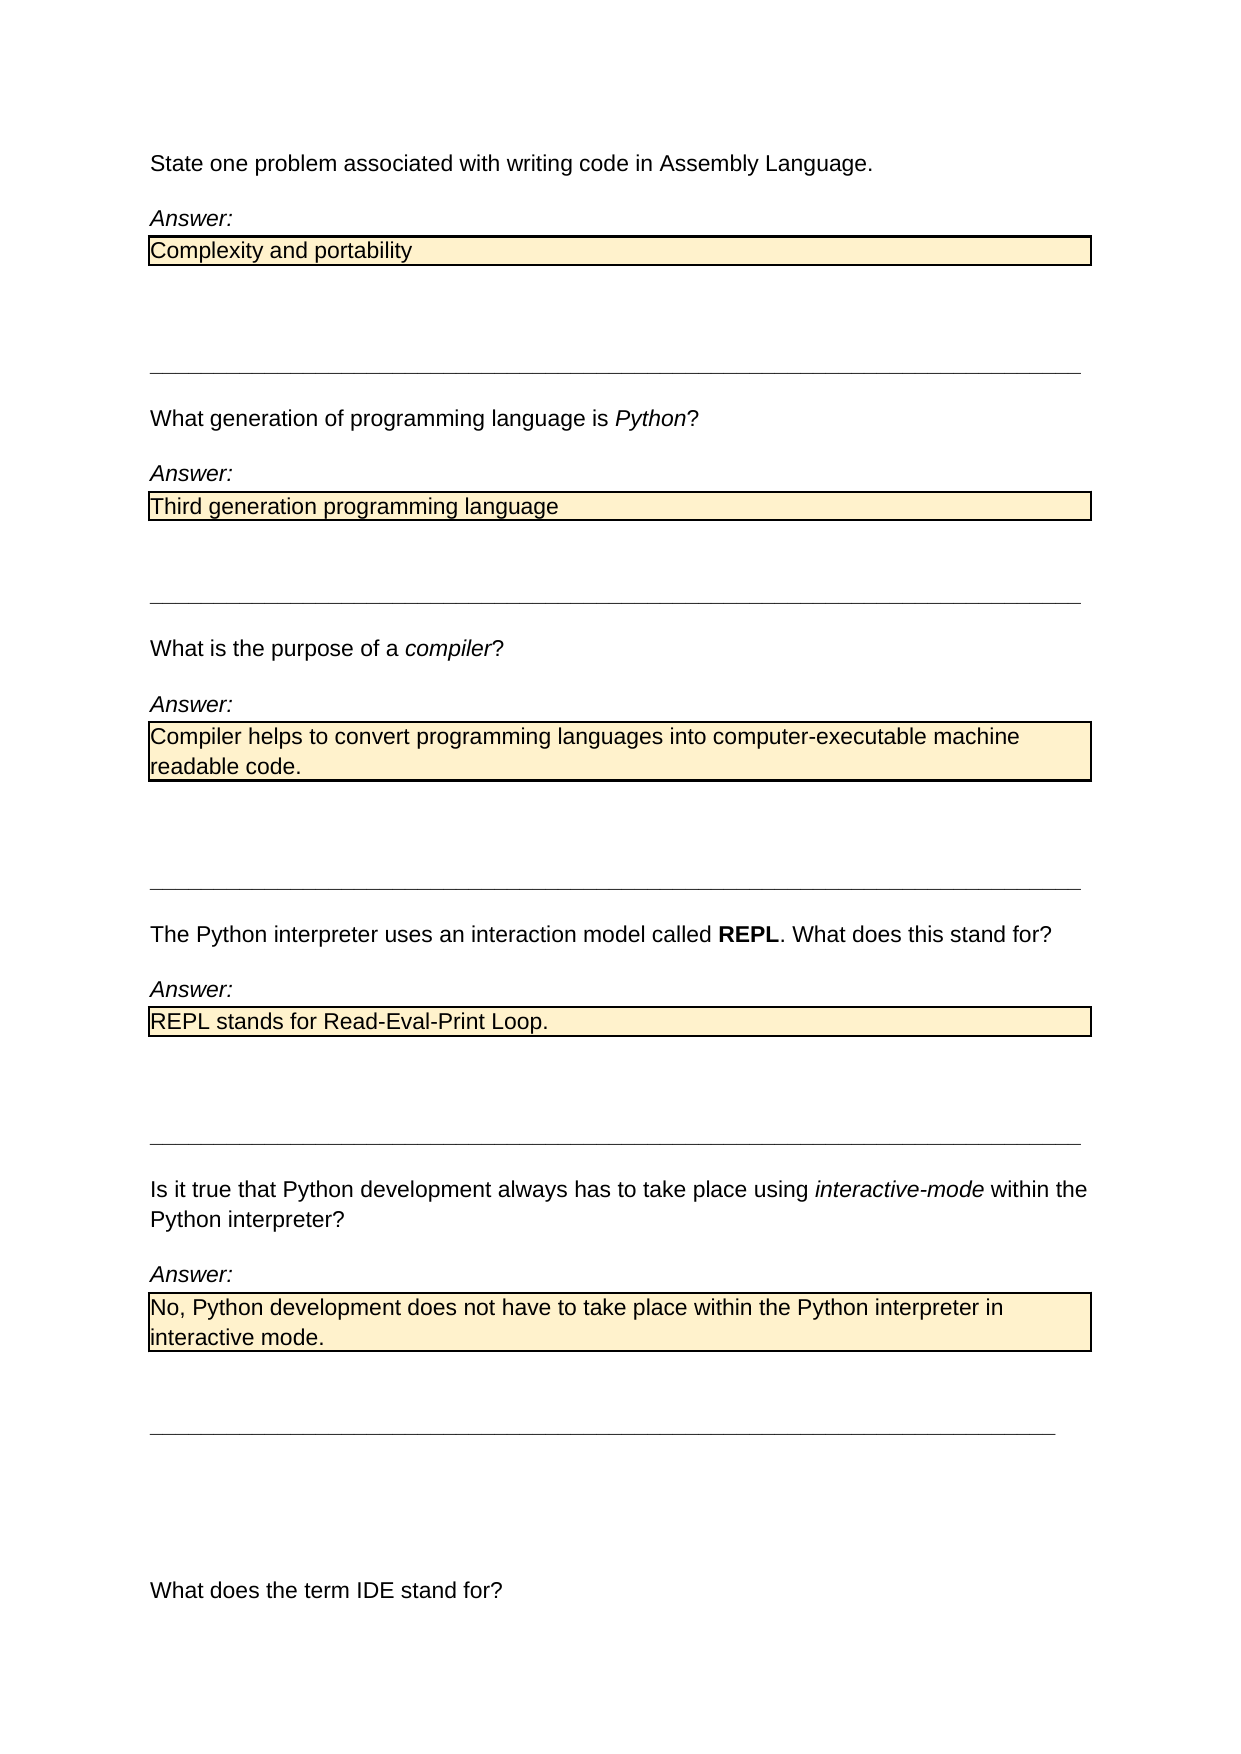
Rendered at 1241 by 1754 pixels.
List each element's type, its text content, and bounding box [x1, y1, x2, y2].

text What does the term IDE stand for? [150, 1577, 1090, 1603]
text Answer: [150, 460, 1090, 487]
text State one problem associated with writing code in Assembly Language. [150, 150, 1090, 176]
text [150, 350, 1090, 376]
text Answer: [150, 976, 1090, 1002]
text What is the purpose of a compiler? [150, 635, 1090, 662]
text _________________________________________________________________________ [150, 580, 1090, 607]
text Complexity and portability [150, 238, 1090, 264]
text Is it true that Python development always has to take place using interactive-mode within the Python interpreter? [150, 1176, 1090, 1233]
text _________________________________________________________________________ [150, 1121, 1090, 1147]
text No, Python development does not have to take place within the Python interpreter in interactive mode. [150, 1294, 1090, 1350]
text Answer: [150, 1261, 1090, 1288]
text _________________________________________________________________________ [150, 866, 1090, 892]
text Answer: [150, 691, 1090, 717]
text The Python interpreter uses an interaction model called REPL. What does this stand for? [150, 921, 1090, 947]
text REPL stands for Read-Eval-Print Loop. [150, 1008, 1090, 1035]
text Compiler helps to convert programming languages into computer-executable machine readable code. [150, 723, 1090, 779]
text Answer: [150, 205, 1090, 232]
text _______________________________________________________________________ [150, 1411, 1090, 1438]
text Third generation programming language [150, 493, 1090, 519]
text What generation of programming language is Python? [150, 405, 1090, 432]
